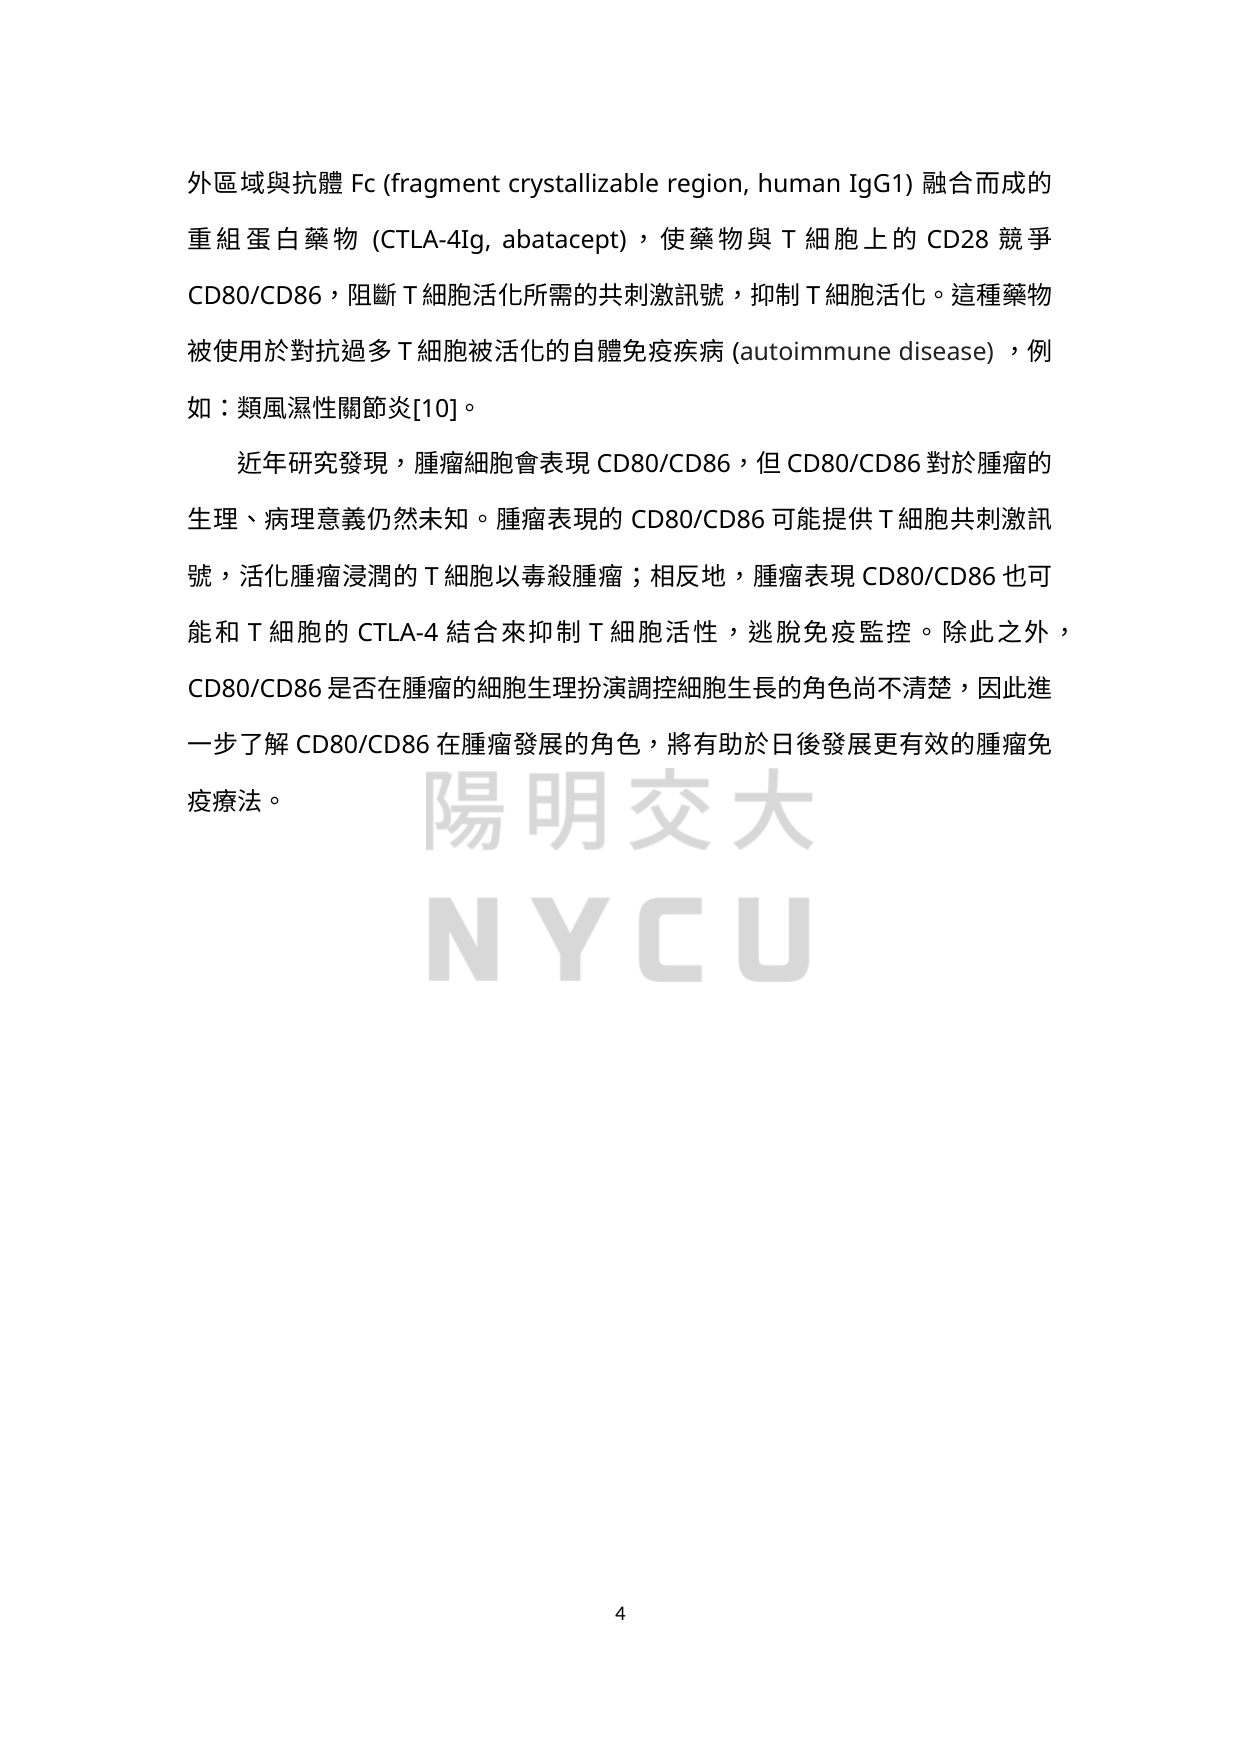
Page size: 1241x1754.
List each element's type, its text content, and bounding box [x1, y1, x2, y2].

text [187, 162, 1053, 425]
text 近年研究發現，腫瘤細胞會表現CD80/CD86，但CD80/CD86對於腫瘤的生理、病理意義仍然未知。腫瘤表現的CD80/CD86可能提供T細胞共刺激訊號，活化腫瘤浸潤的T細胞以毒殺腫瘤；相反地，腫瘤表現CD80/CD86也可能和T細胞的CTLA-4結合來抑制T細胞活性，逃脫免疫監控。除此之外，CD80/CD86是否在腫瘤的細胞生理扮演調控細胞生長的角色尚不清楚，因此進一步了解CD80/CD86在腫瘤發展的角色，將有助於日後發展更有效的腫瘤免疫療法。 [187, 443, 1053, 818]
